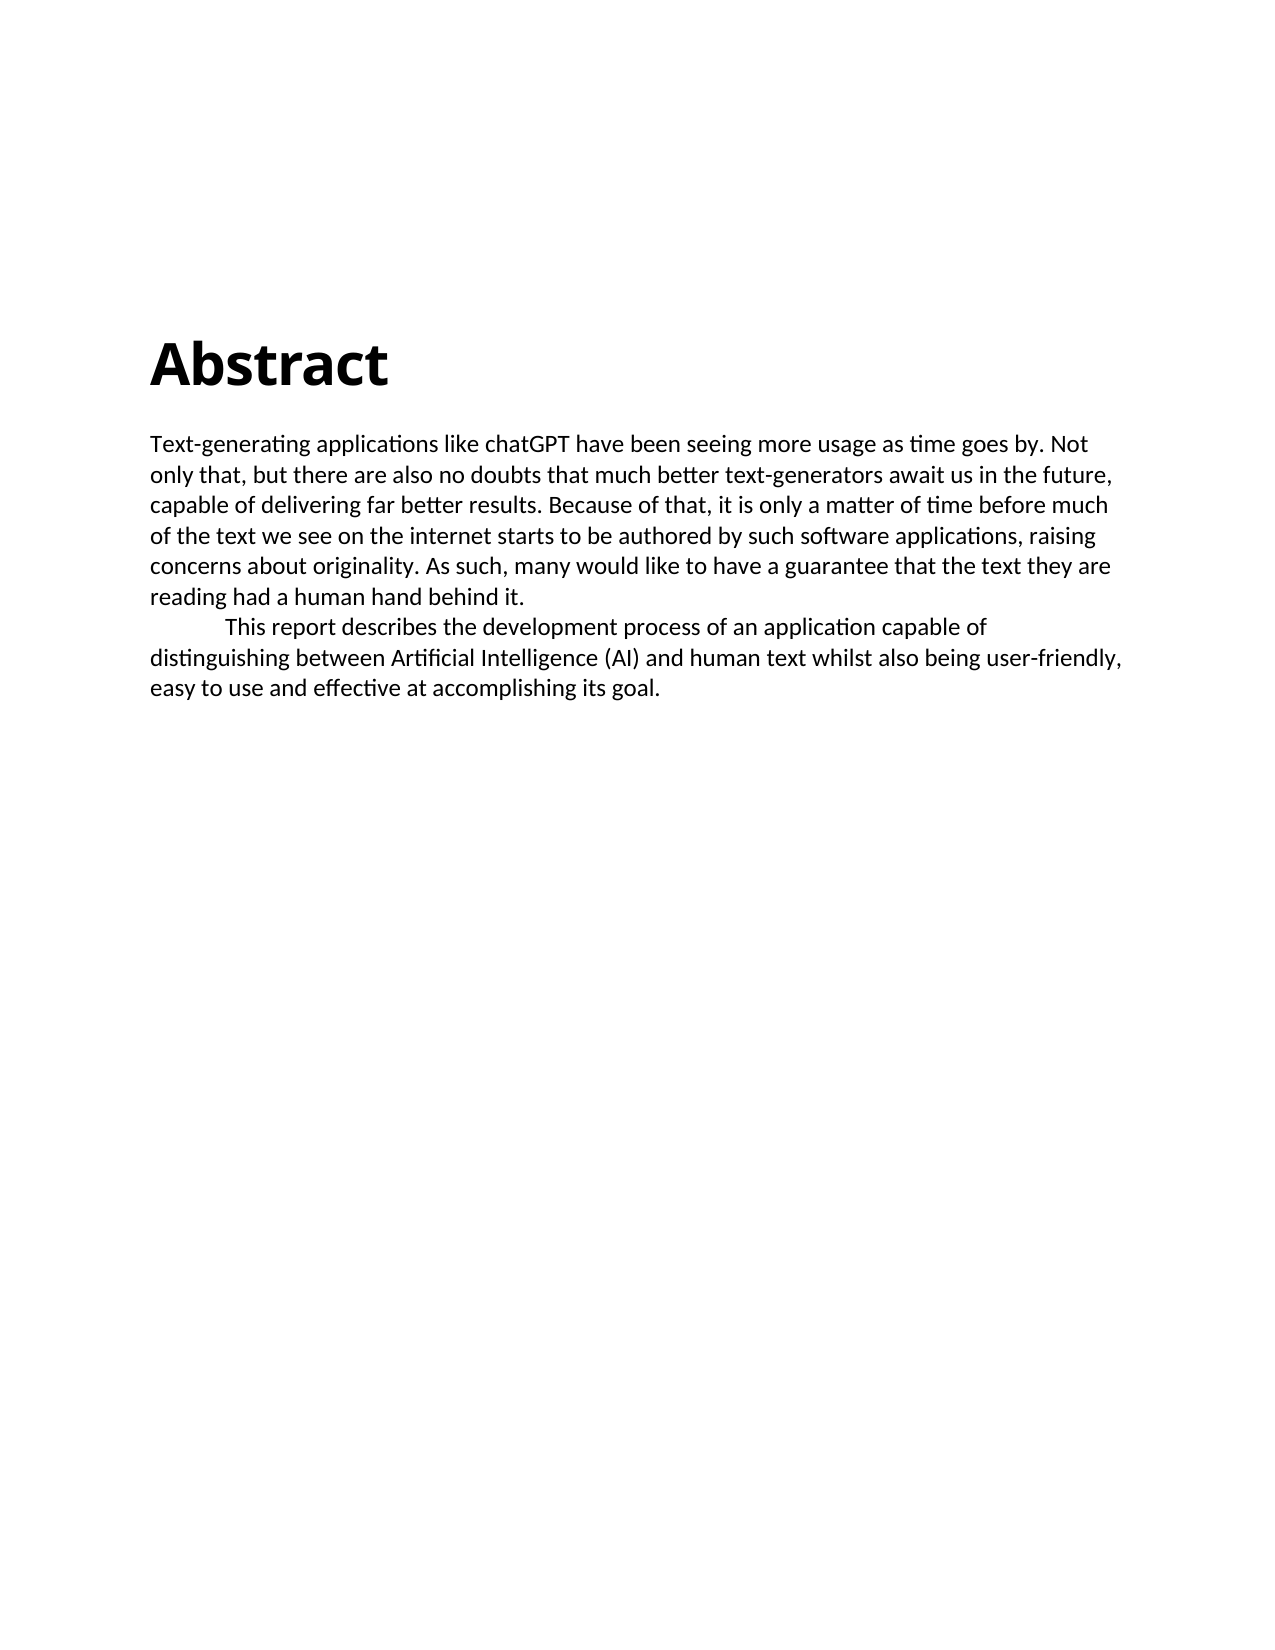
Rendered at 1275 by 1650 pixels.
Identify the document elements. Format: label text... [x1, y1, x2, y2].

text Text-generating applications like chatGPT have been seeing more usage as time goes by. Not only that, but there are also no doubts that much better text-generators await us in the future, capable of delivering far better results. Because of that, it is only a matter of time before much of the text we see on the internet starts to be authored by such software applications, raising concerns about originality. As such, many would like to have a guarantee that the text they are reading had a human hand behind it. [150, 428, 1125, 611]
title Abstract [150, 323, 1125, 403]
text This report describes the development process of an application capable of distinguishing between Artificial Intelligence (AI) and human text whilst also being user-friendly, easy to use and effective at accomplishing its goal. [150, 611, 1125, 703]
